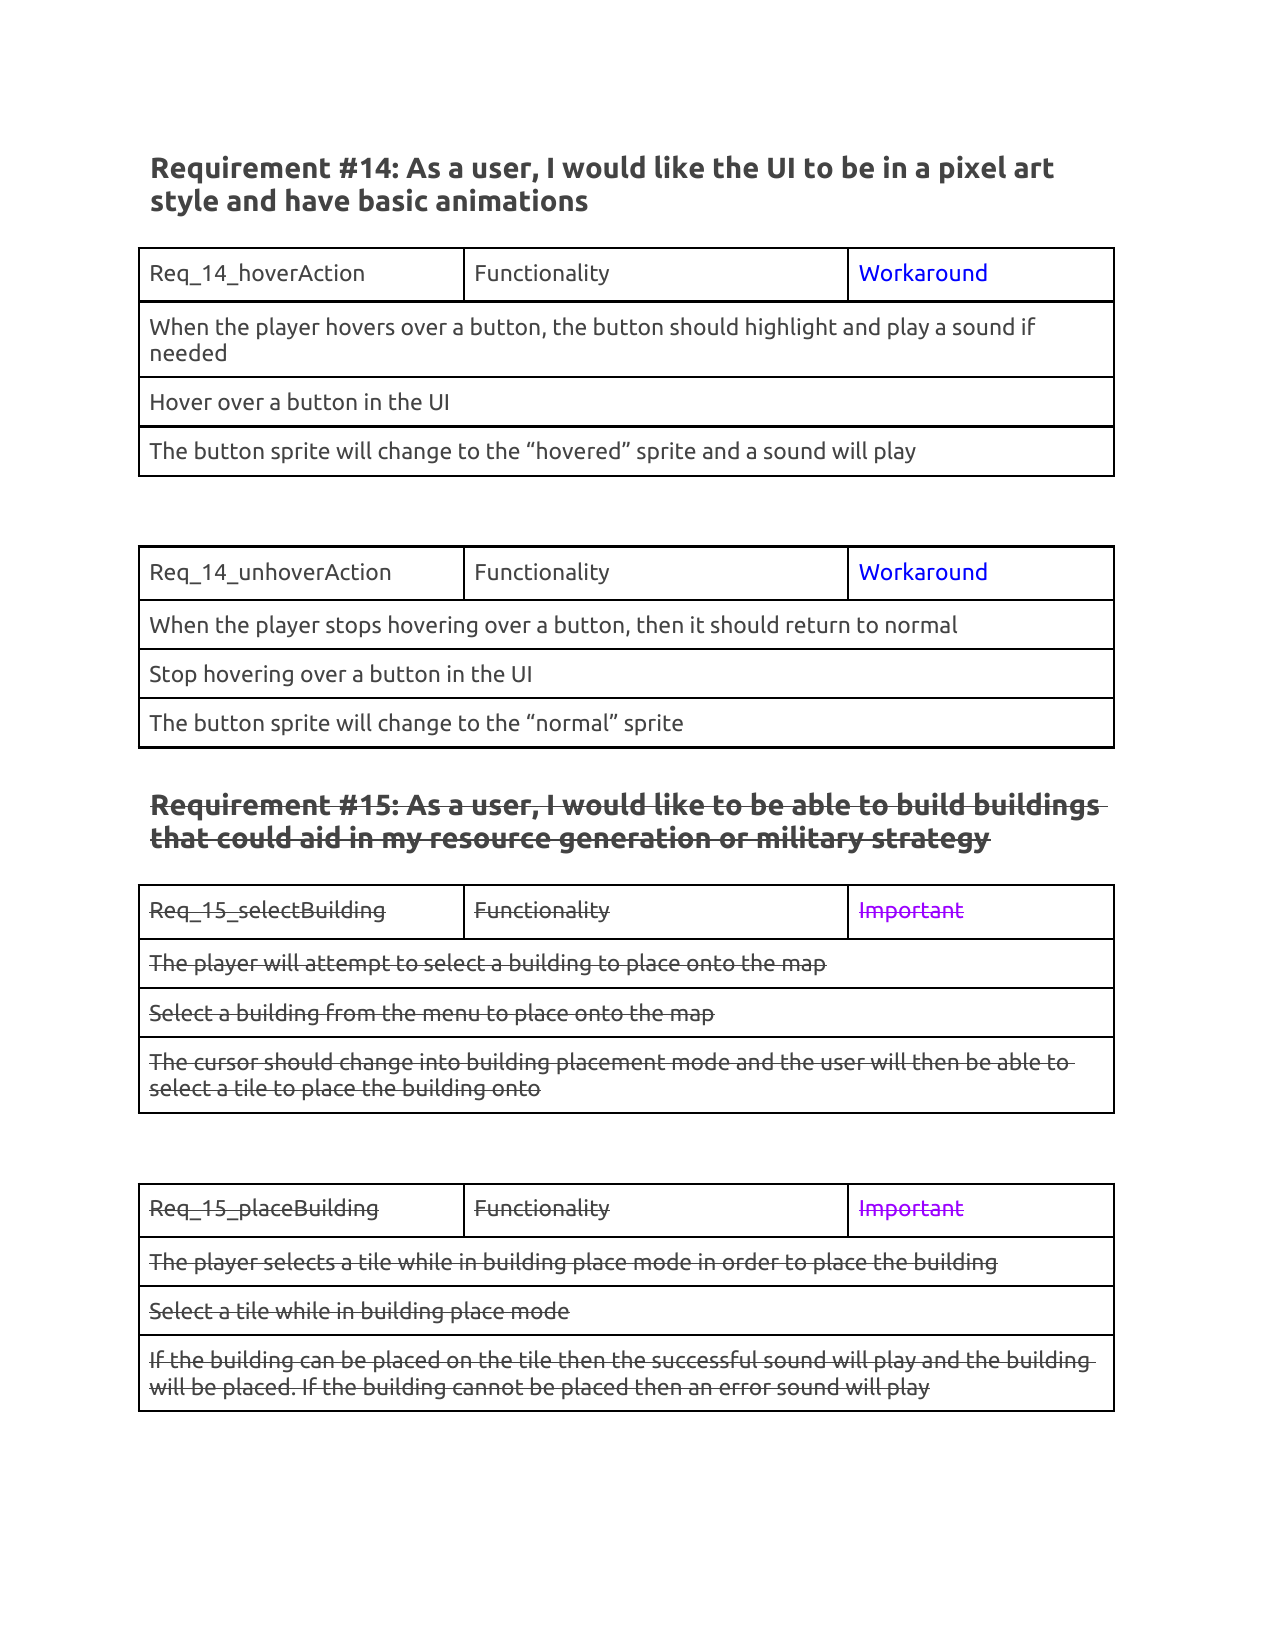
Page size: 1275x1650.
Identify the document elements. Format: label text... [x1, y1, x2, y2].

text Requirement #14: As a user, I would like the UI to be in a pixel art style and have basic animations [150, 150, 1125, 217]
table_header Functionality [465, 249, 847, 300]
table_header Req_14_unhoverAction [140, 548, 463, 598]
table_cell When the player stops hovering over a button, then it should return to normal [140, 601, 1113, 648]
table_header Functionality [465, 548, 847, 598]
table_cell The button sprite will change to the “hovered” sprite and a sound will play [140, 428, 1113, 474]
table_header Workaround [849, 249, 1113, 300]
text Requirement #15: As a user, I would like to be able to build buildings that could aid in my resource generation or military strategy [150, 787, 1125, 854]
table_cell Stop hovering over a button in the UI [140, 650, 1113, 697]
table_cell The button sprite will change to the “normal” sprite [140, 699, 1113, 746]
table_cell The player selects a tile while in building place mode in order to place the building [140, 1238, 1113, 1285]
table_cell Select a tile while in building place mode [140, 1287, 1113, 1334]
table_header Req_14_hoverAction [140, 249, 463, 300]
table_header Req_15_placeBuilding [140, 1185, 463, 1236]
table_header Workaround [849, 548, 1113, 598]
table_cell Select a building from the menu to place onto the map [140, 989, 1113, 1036]
table_header Functionality [465, 886, 847, 937]
table_cell The cursor should change into building placement mode and the user will then be able to select a tile to place the building onto [140, 1038, 1113, 1112]
table_cell When the player hovers over a button, the button should highlight and play a sound if needed [140, 303, 1113, 376]
table_header Req_15_selectBuilding [140, 886, 463, 937]
table_header Important [849, 886, 1113, 937]
table_cell Hover over a button in the UI [140, 378, 1113, 425]
table_cell The player will attempt to select a building to place onto the map [140, 940, 1113, 987]
table_cell If the building can be placed on the tile then the successful sound will play and the building will be placed. If the building cannot be placed then an error sound will play [140, 1336, 1113, 1410]
table_header Important [849, 1185, 1113, 1236]
table_header Functionality [465, 1185, 847, 1236]
